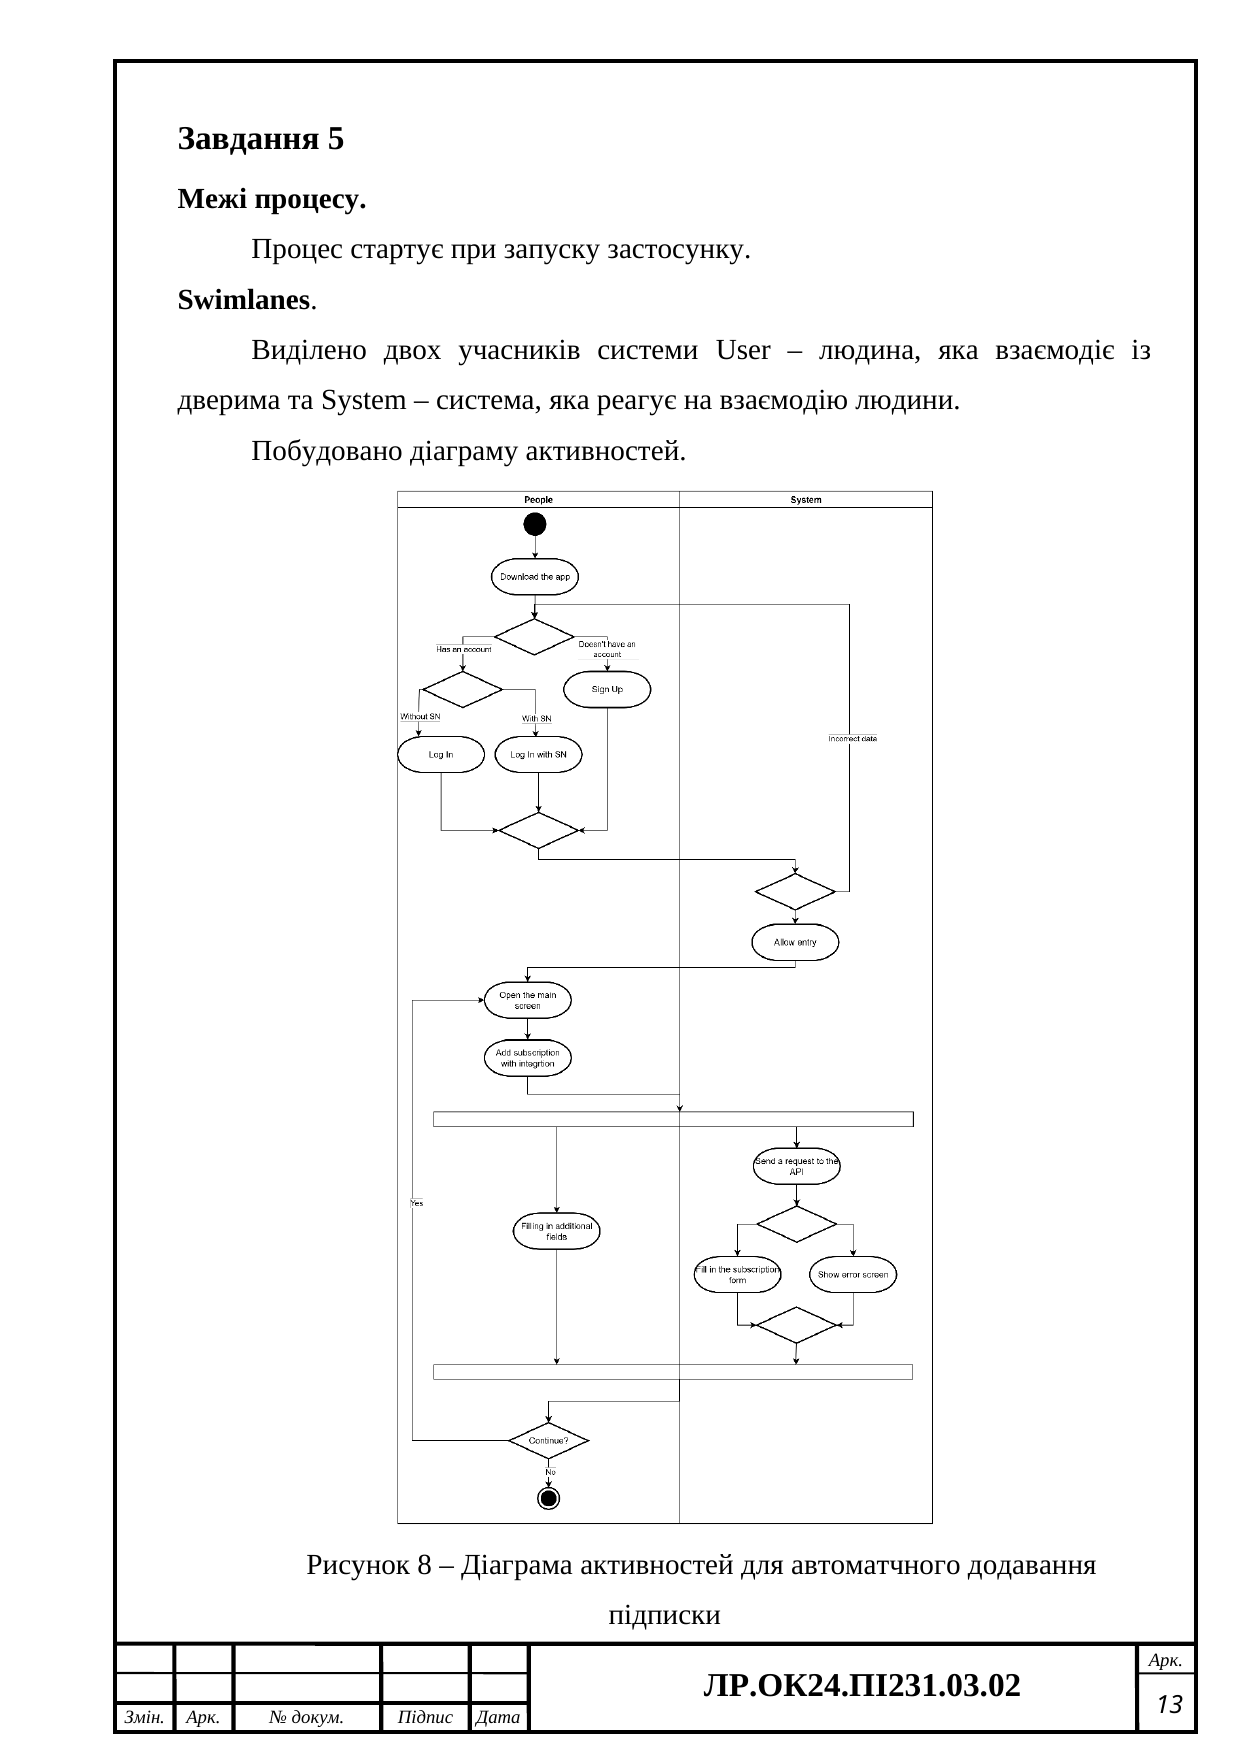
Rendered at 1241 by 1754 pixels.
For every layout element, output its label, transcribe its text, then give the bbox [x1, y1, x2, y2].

text Межі процесу. [177, 181, 1152, 215]
text Процес стартує при запуску застосунку. [177, 232, 1152, 265]
picture [389, 483, 940, 1531]
text Побудовано діаграму активностей. [177, 433, 1152, 466]
text Завдання 5 [177, 118, 1152, 156]
text Swimlanes. [177, 282, 1152, 316]
text Рисунок 8 – Діаграма активностей для автоматчного додавання підписки [177, 1547, 1152, 1631]
text Виділено двох учасників системи User – людина, яка взаємодіє із дверима та System – система, яка реагує на взаємодію людини. [177, 332, 1152, 416]
